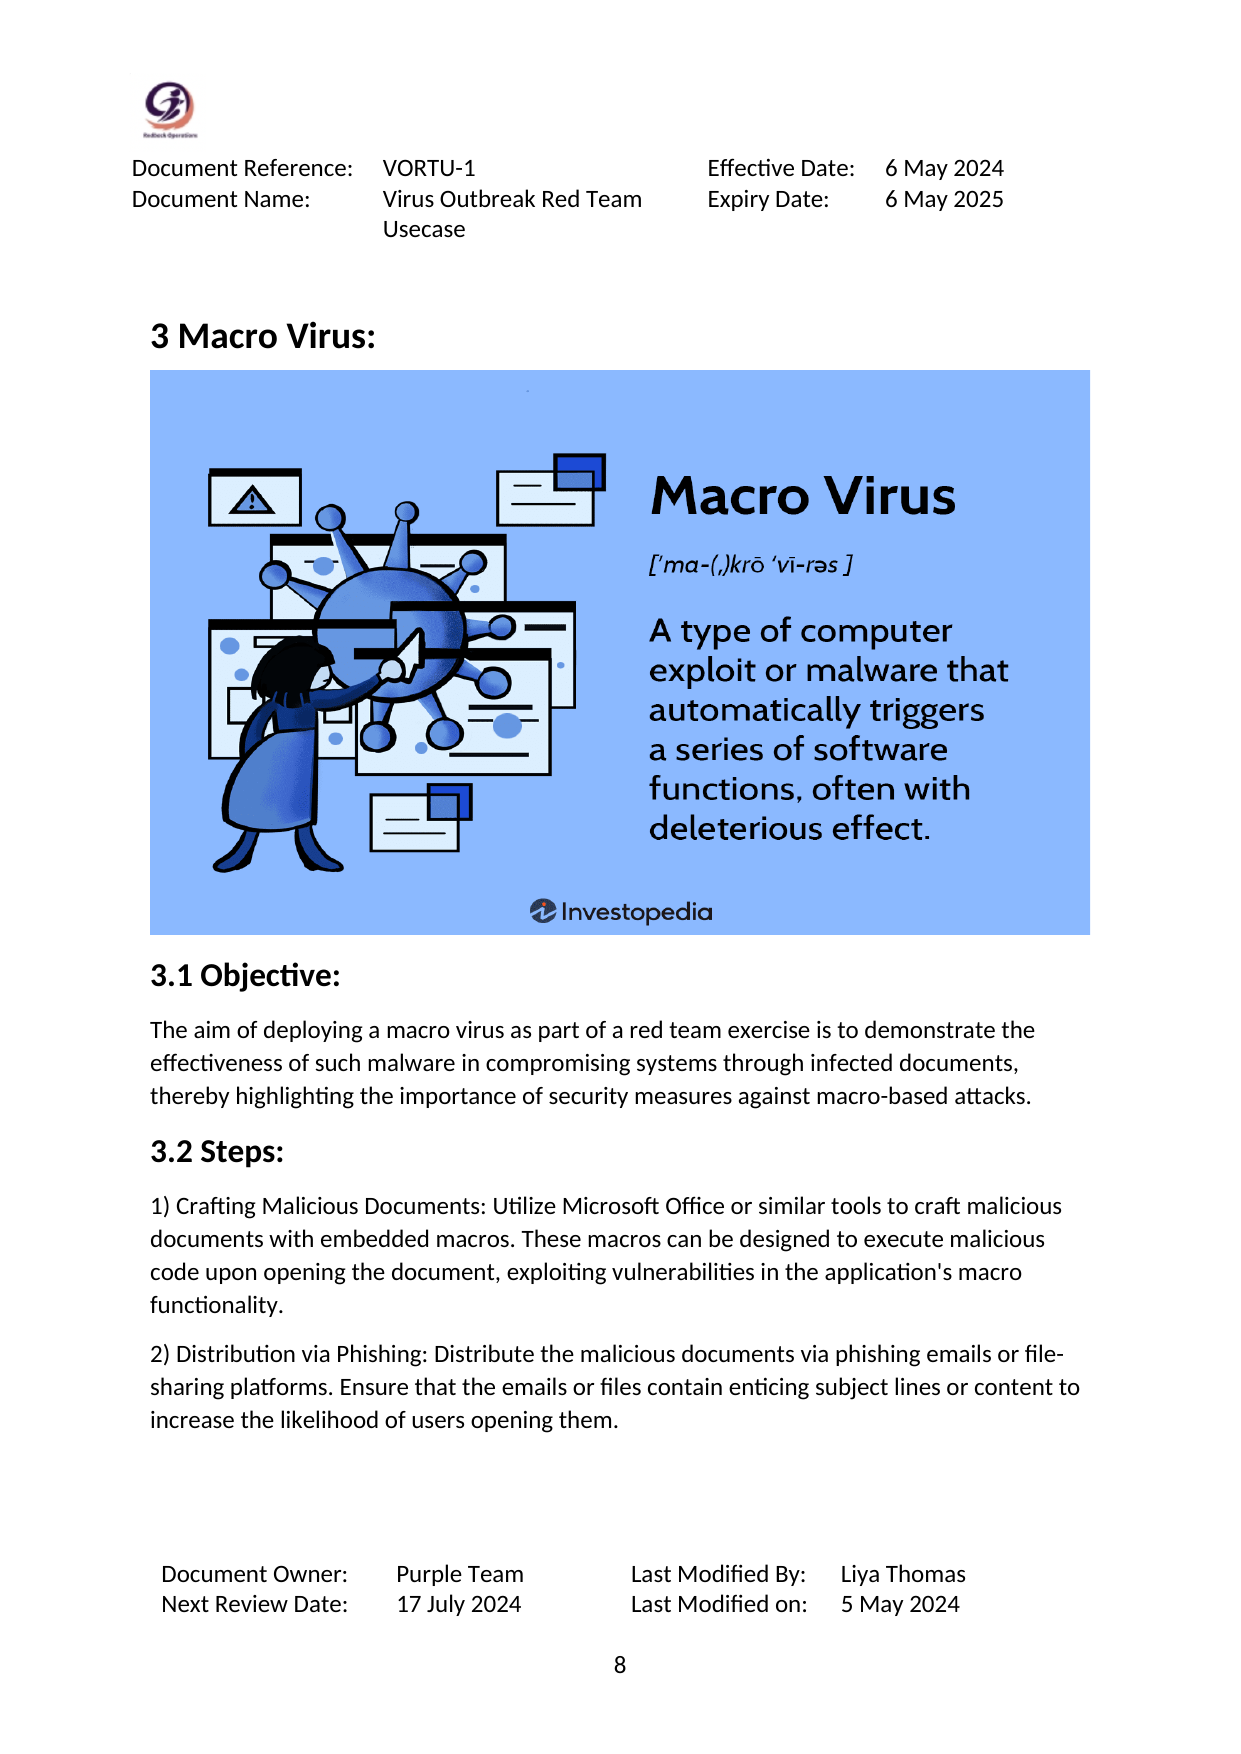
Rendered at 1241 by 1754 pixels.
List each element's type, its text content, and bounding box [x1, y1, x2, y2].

picture [129, 73, 206, 151]
subtitle 3 Macro Virus: [150, 312, 1090, 358]
text 1) Crafting Malicious Documents: Utilize Microsoft Office or similar tools to craft malicious documents with embedded macros. These macros can be designed to execute malicious code upon opening the document, exploiting vulnerabilities in the application's macro functionality. [150, 1190, 1090, 1319]
text The aim of deploying a macro virus as part of a red team exercise is to demonstrate the effectiveness of such malware in compromising systems through infected documents, thereby highlighting the importance of security measures against macro-based attacks. [150, 1014, 1090, 1111]
subtitle 3.2 Steps: [150, 1129, 1090, 1170]
subtitle 3.1 Objective: [150, 953, 1090, 994]
text 2) Distribution via Phishing: Distribute the malicious documents via phishing emails or file-sharing platforms. Ensure that the emails or files contain enticing subject lines or content to increase the likelihood of users opening them. [150, 1338, 1090, 1435]
picture [150, 370, 1091, 935]
